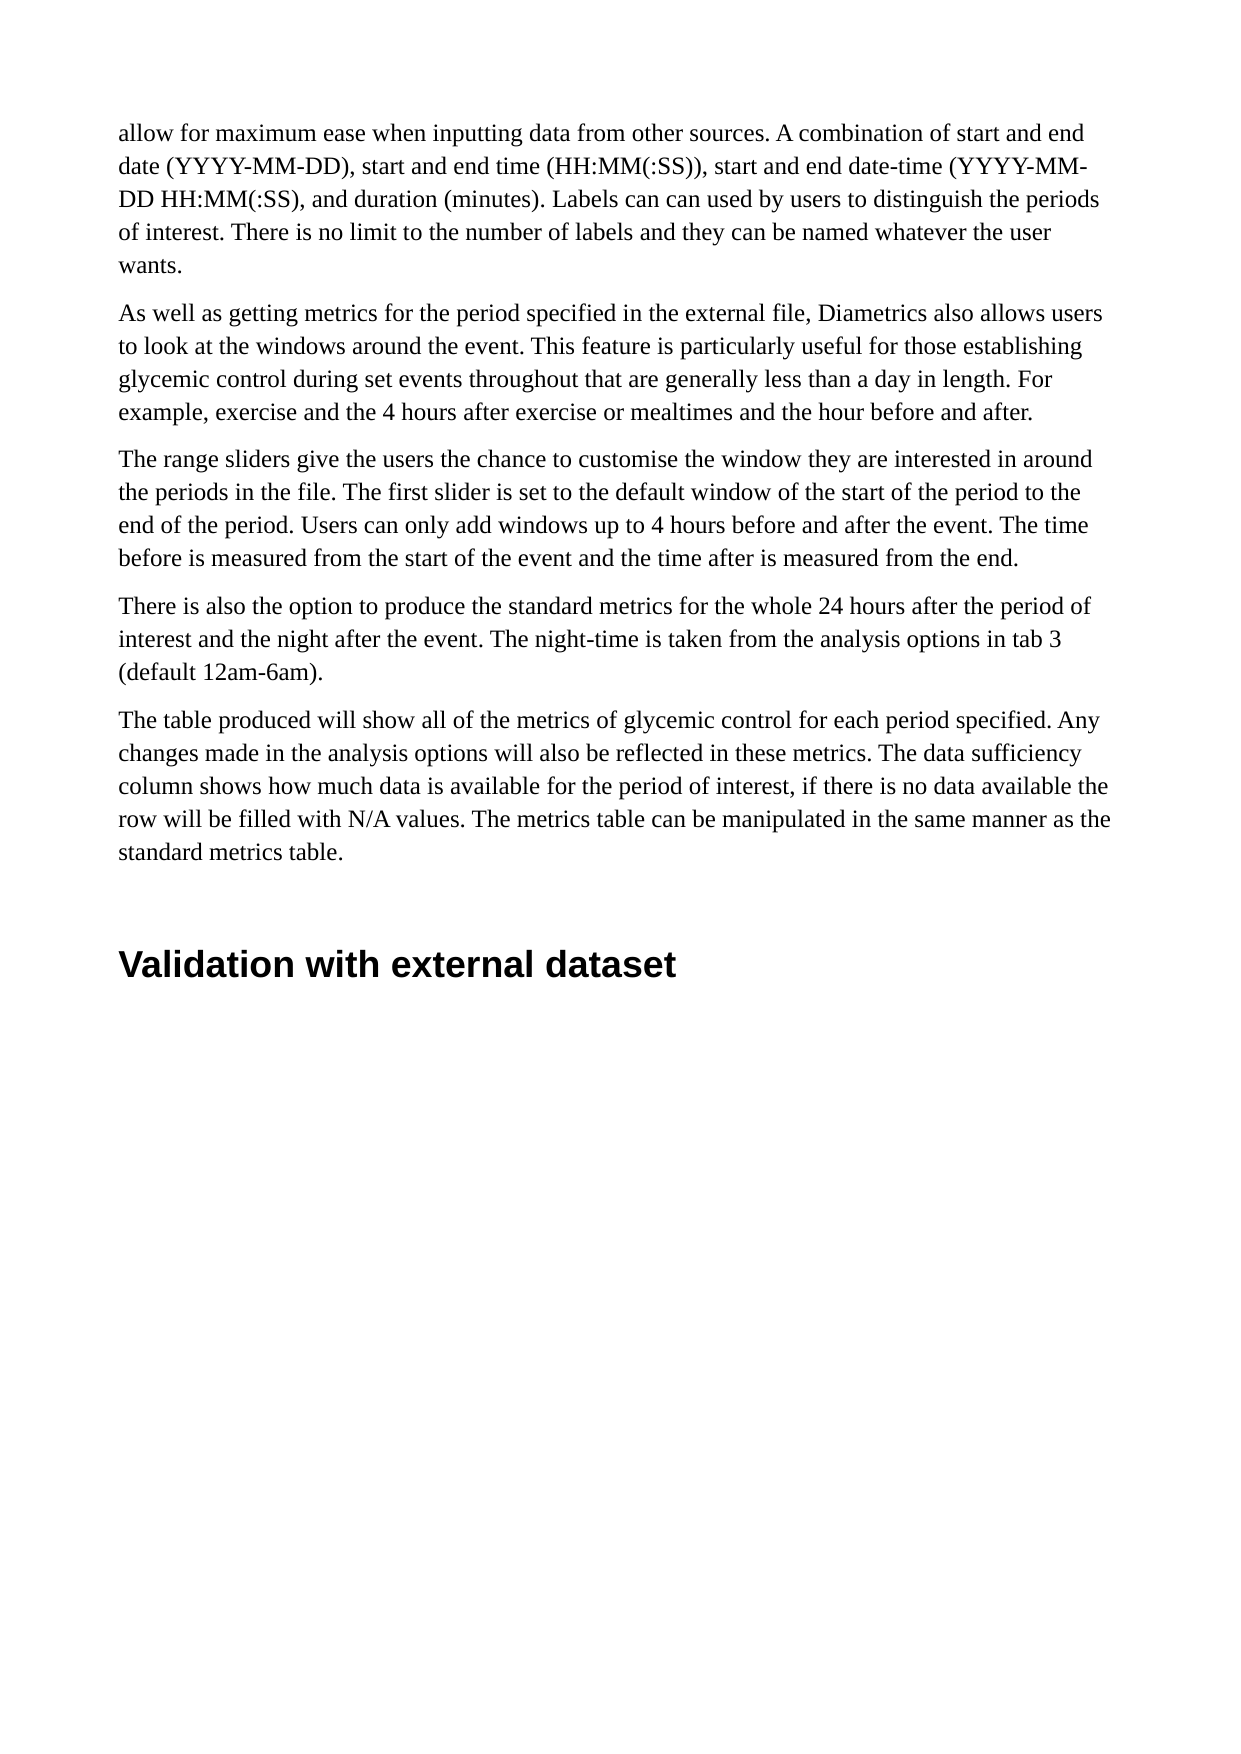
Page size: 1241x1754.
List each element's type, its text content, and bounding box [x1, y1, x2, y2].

text As well as getting metrics for the period specified in the external file, Diametrics also allows users to look at the windows around the event. This feature is particularly useful for those establishing glycemic control during set events throughout that are generally less than a day in length. For example, exercise and the 4 hours after exercise or mealtimes and the hour before and after. [118, 298, 1122, 426]
text The table produced will show all of the metrics of glycemic control for each period specified. Any changes made in the analysis options will also be reflected in these metrics. The data sufficiency column shows how much data is available for the period of interest, if there is no data available the row will be filled with N/A values. The metrics table can be manipulated in the same manner as the standard metrics table. [118, 705, 1122, 866]
text There is also the option to produce the standard metrics for the whole 24 hours after the period of interest and the night after the event. The night-time is taken from the analysis options in tab 3 (default 12am-6am). [118, 591, 1122, 686]
text The range sliders give the users the chance to customise the window they are interested in around the periods in the file. The first slider is set to the default window of the start of the period to the end of the period. Users can only add windows up to 4 hours before and after the event. The time before is measured from the start of the event and the time after is measured from the end. [118, 444, 1122, 572]
subtitle Validation with external dataset [118, 942, 1122, 986]
